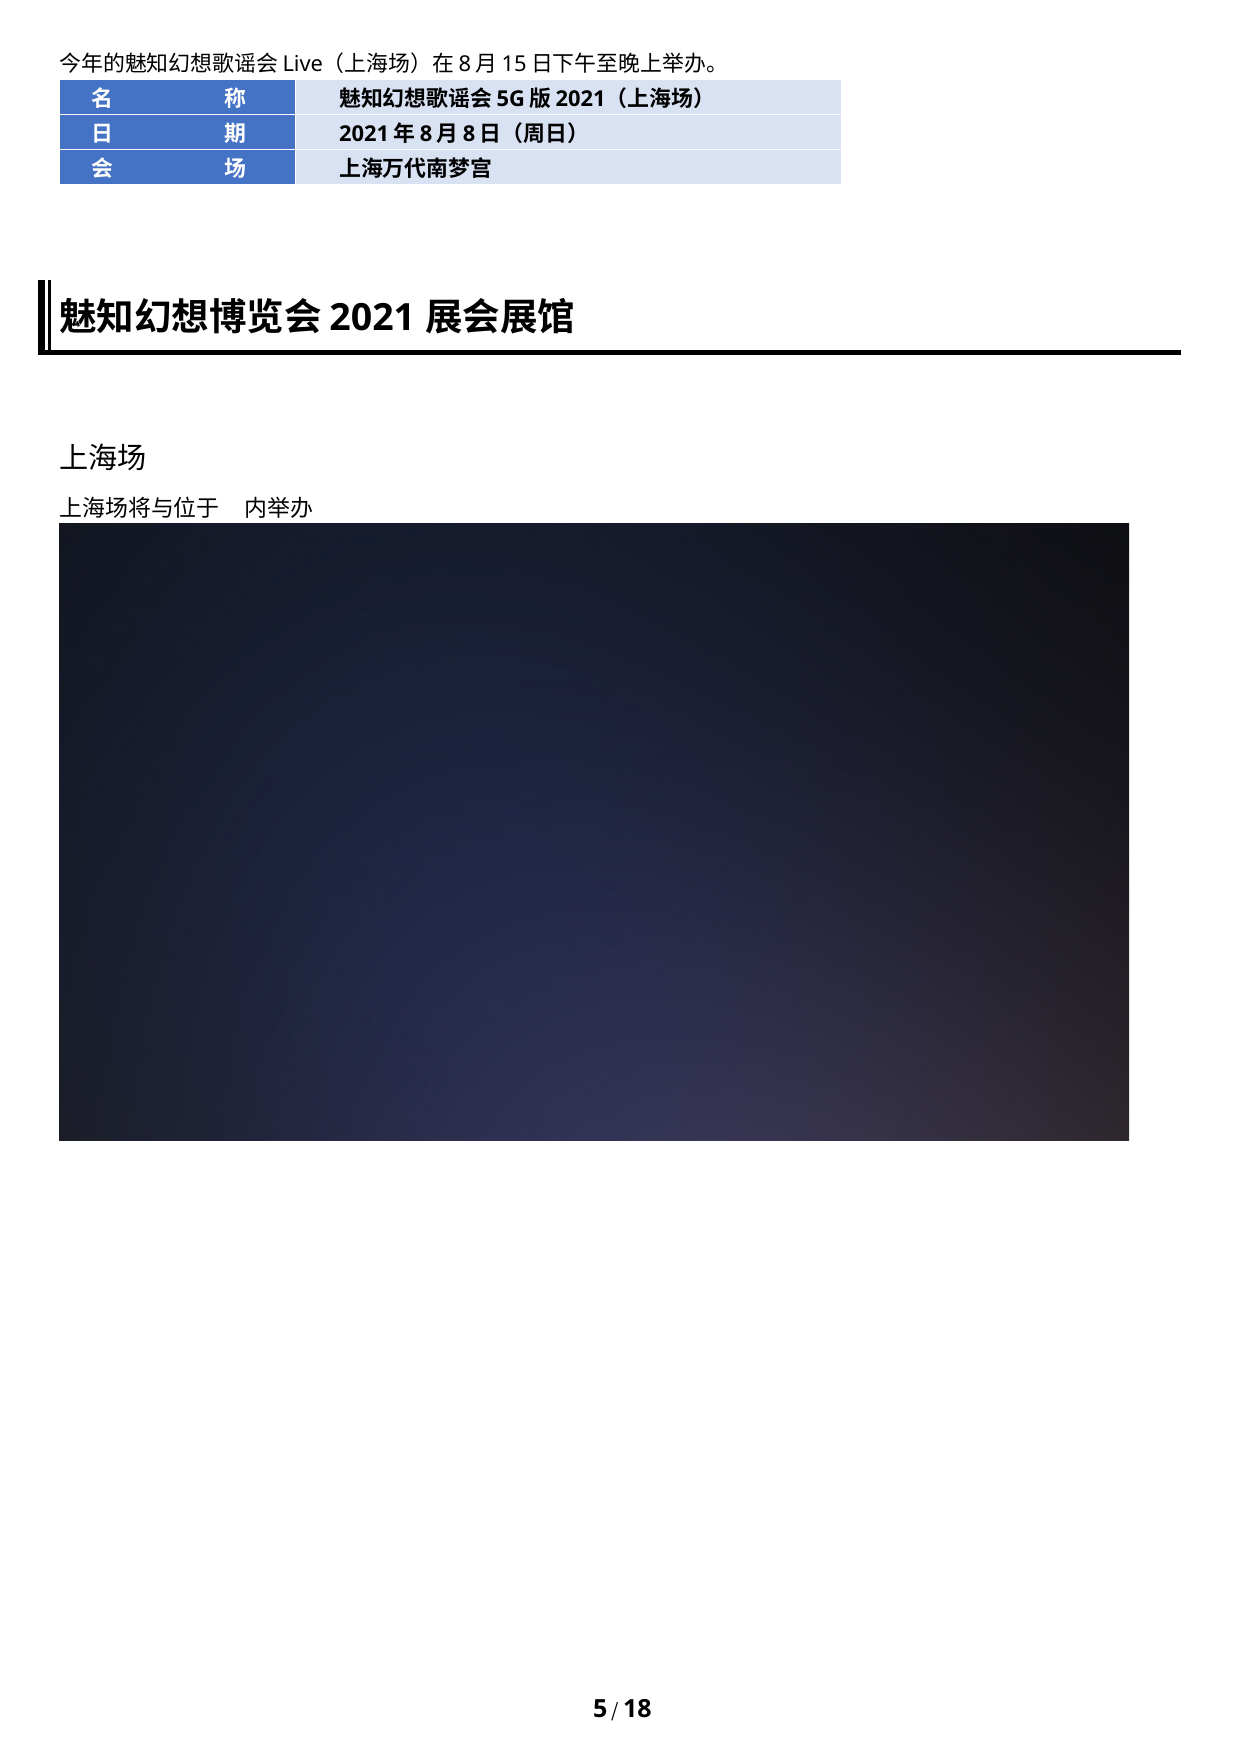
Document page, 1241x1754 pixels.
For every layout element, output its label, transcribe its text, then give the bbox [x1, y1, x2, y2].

table_cell 日期 [60, 115, 295, 149]
text 上海场将与位于 内举办 [59, 489, 1181, 523]
table_cell 上海万代南梦宫 [296, 150, 841, 184]
table_cell 2021年8月8日（周日） [296, 115, 841, 149]
table_header 名称 [60, 80, 295, 114]
table_cell 会场 [60, 150, 295, 184]
subtitle 上海场 [59, 421, 1181, 489]
text 今年的魅知幻想歌谣会Live（上海场）在8月15日下午至晚上举办。 [59, 45, 1181, 79]
subtitle 魅知幻想博览会2021 展会展馆 [51, 280, 1181, 350]
table_header 魅知幻想歌谣会5G版2021（上海场） [296, 80, 841, 114]
picture [59, 523, 1130, 1141]
